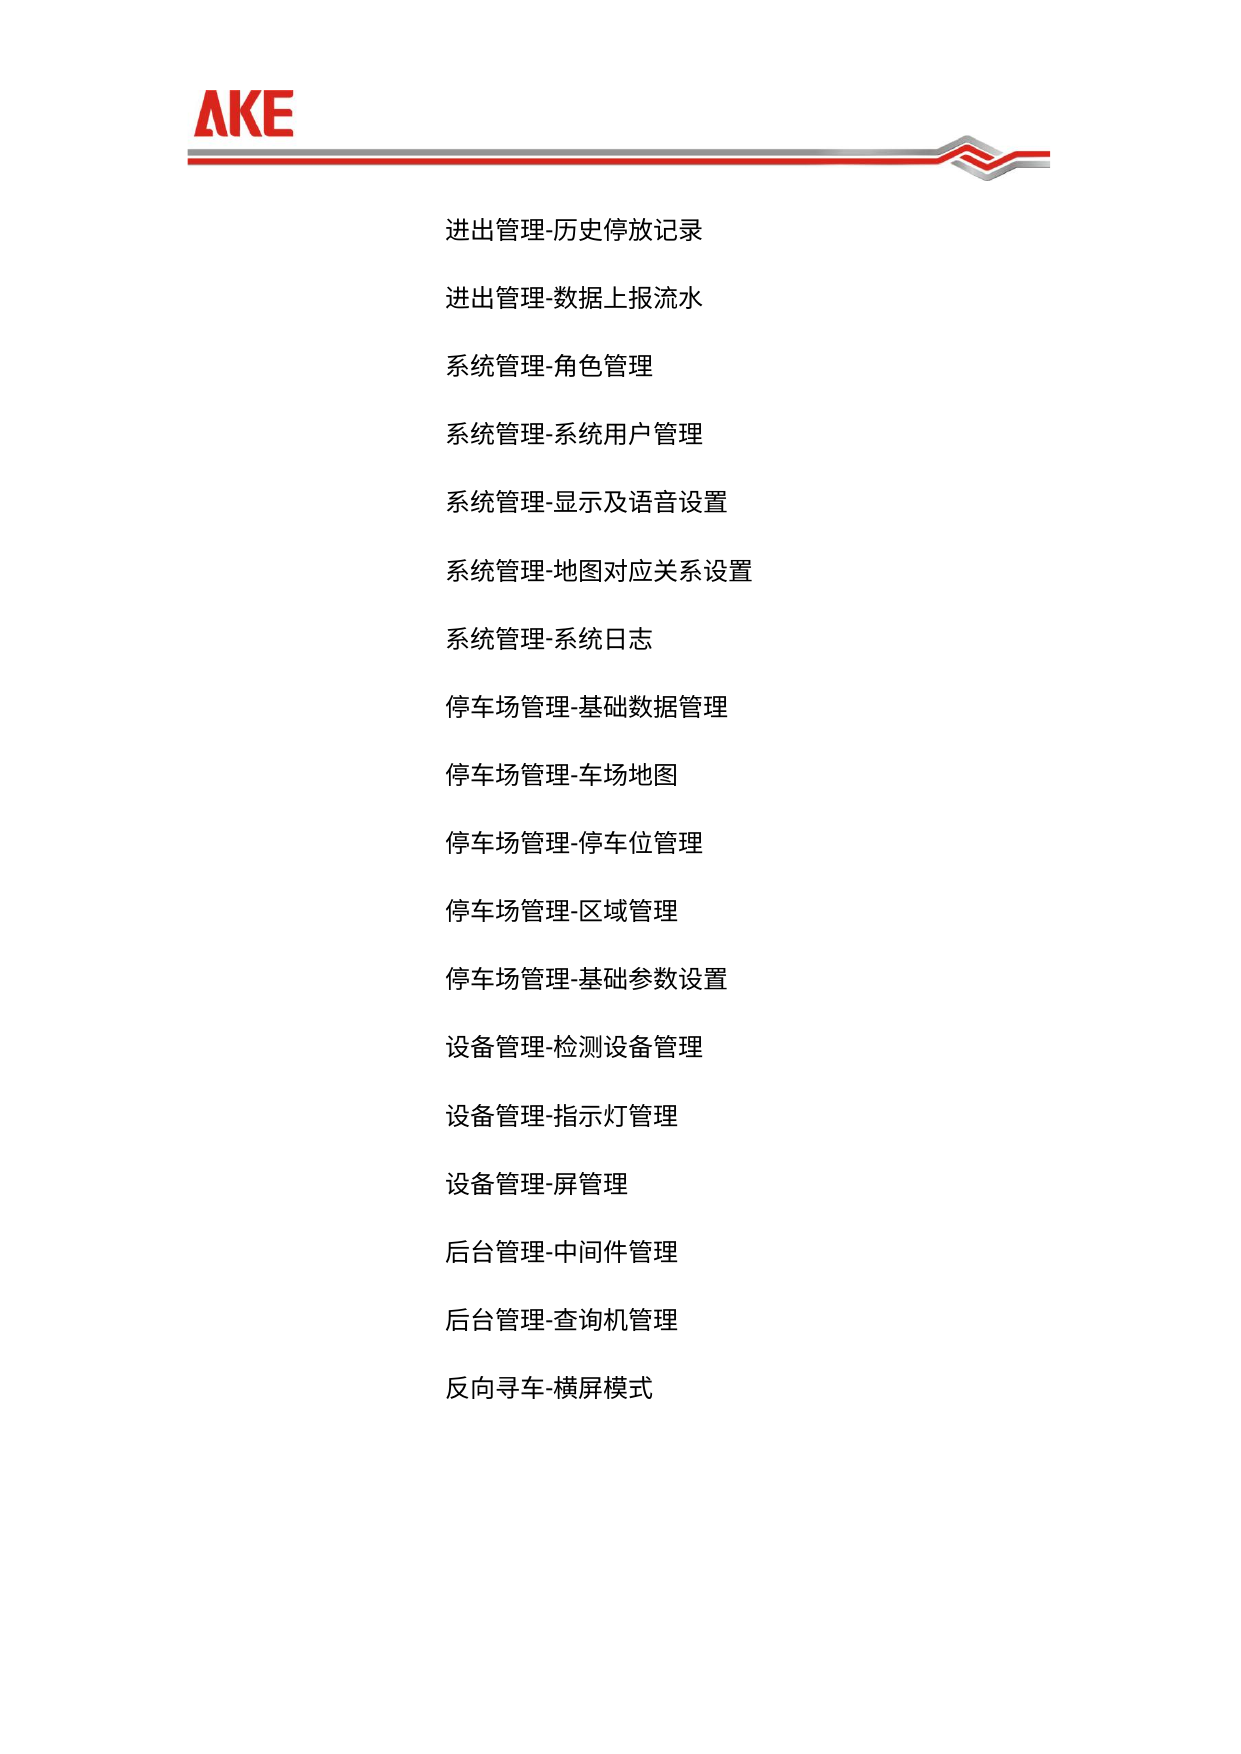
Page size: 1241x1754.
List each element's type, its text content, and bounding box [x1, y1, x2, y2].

table_cell 停车场管理-停车位管理 [444, 808, 797, 876]
table_cell 停车场管理-基础参数设置 [444, 944, 797, 1012]
table_cell 设备管理-指示灯管理 [444, 1080, 797, 1148]
picture [187, 90, 1050, 181]
table_cell 后台管理-中间件管理 [444, 1216, 797, 1284]
table_cell 设备管理-屏管理 [444, 1148, 797, 1216]
table_cell 停车场管理-基础数据管理 [444, 671, 797, 739]
table_cell 停车场管理-车场地图 [444, 739, 797, 807]
table_cell 系统管理-地图对应关系设置 [444, 535, 797, 603]
table_cell 后台管理-查询机管理 [444, 1284, 797, 1352]
table_cell 系统管理-角色管理 [444, 331, 797, 399]
table_cell 反向寻车-横屏模式 [444, 1353, 797, 1421]
table_cell 系统管理-系统日志 [444, 603, 797, 671]
table_cell 系统管理-系统用户管理 [444, 399, 797, 467]
table_cell 停车场管理-区域管理 [444, 876, 797, 944]
table_cell 进出管理-数据上报流水 [444, 263, 797, 331]
table_cell 进出管理-历史停放记录 [444, 194, 797, 262]
table_cell 系统管理-显示及语音设置 [444, 467, 797, 535]
table_cell 设备管理-检测设备管理 [444, 1012, 797, 1080]
